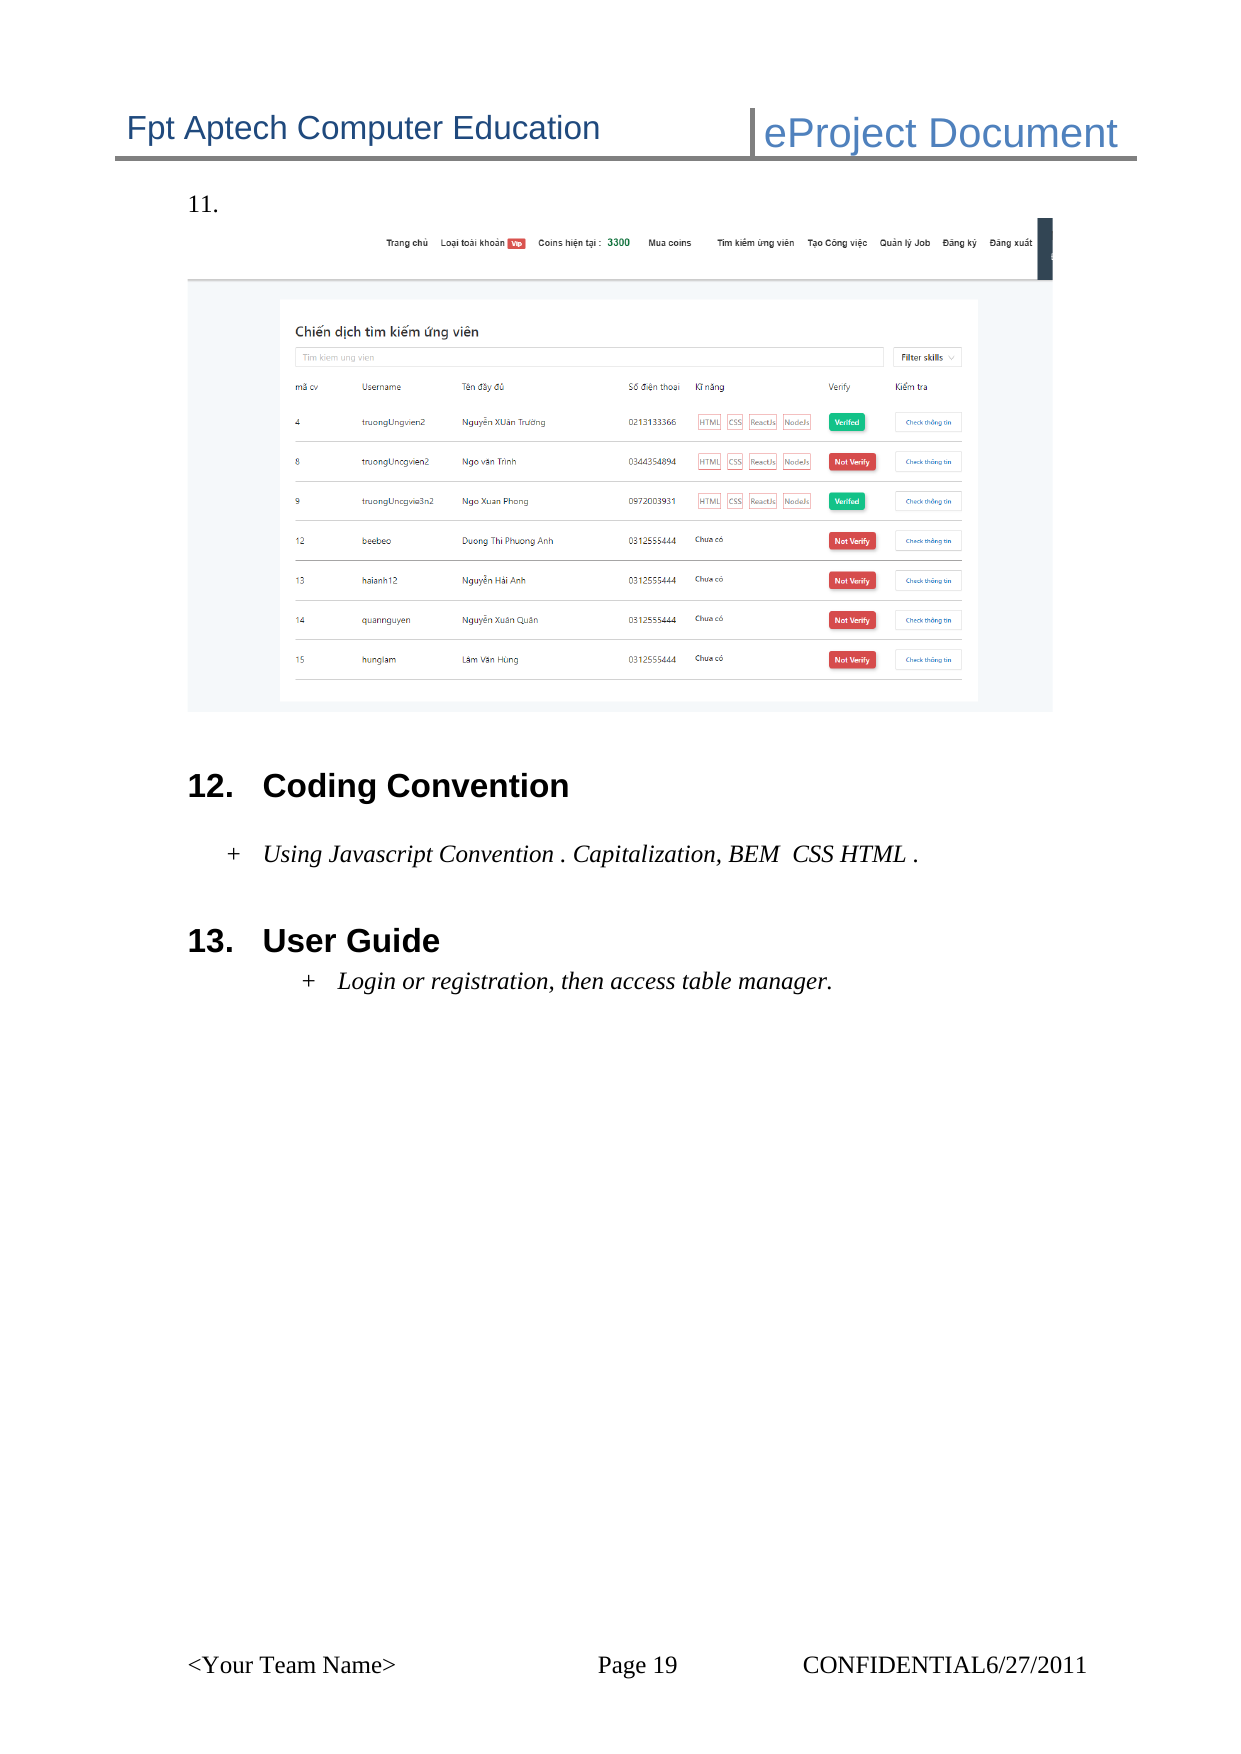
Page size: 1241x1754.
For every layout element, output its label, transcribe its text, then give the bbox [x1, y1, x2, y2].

list Login or registration, then access table manager. [300, 966, 1053, 995]
picture [187, 218, 1053, 712]
subtitle Coding Convention [187, 766, 1053, 804]
list Using Javascript Convention . Capitalization, BEM CSS HTML . [225, 839, 1053, 868]
subtitle User Guide [187, 922, 1053, 960]
